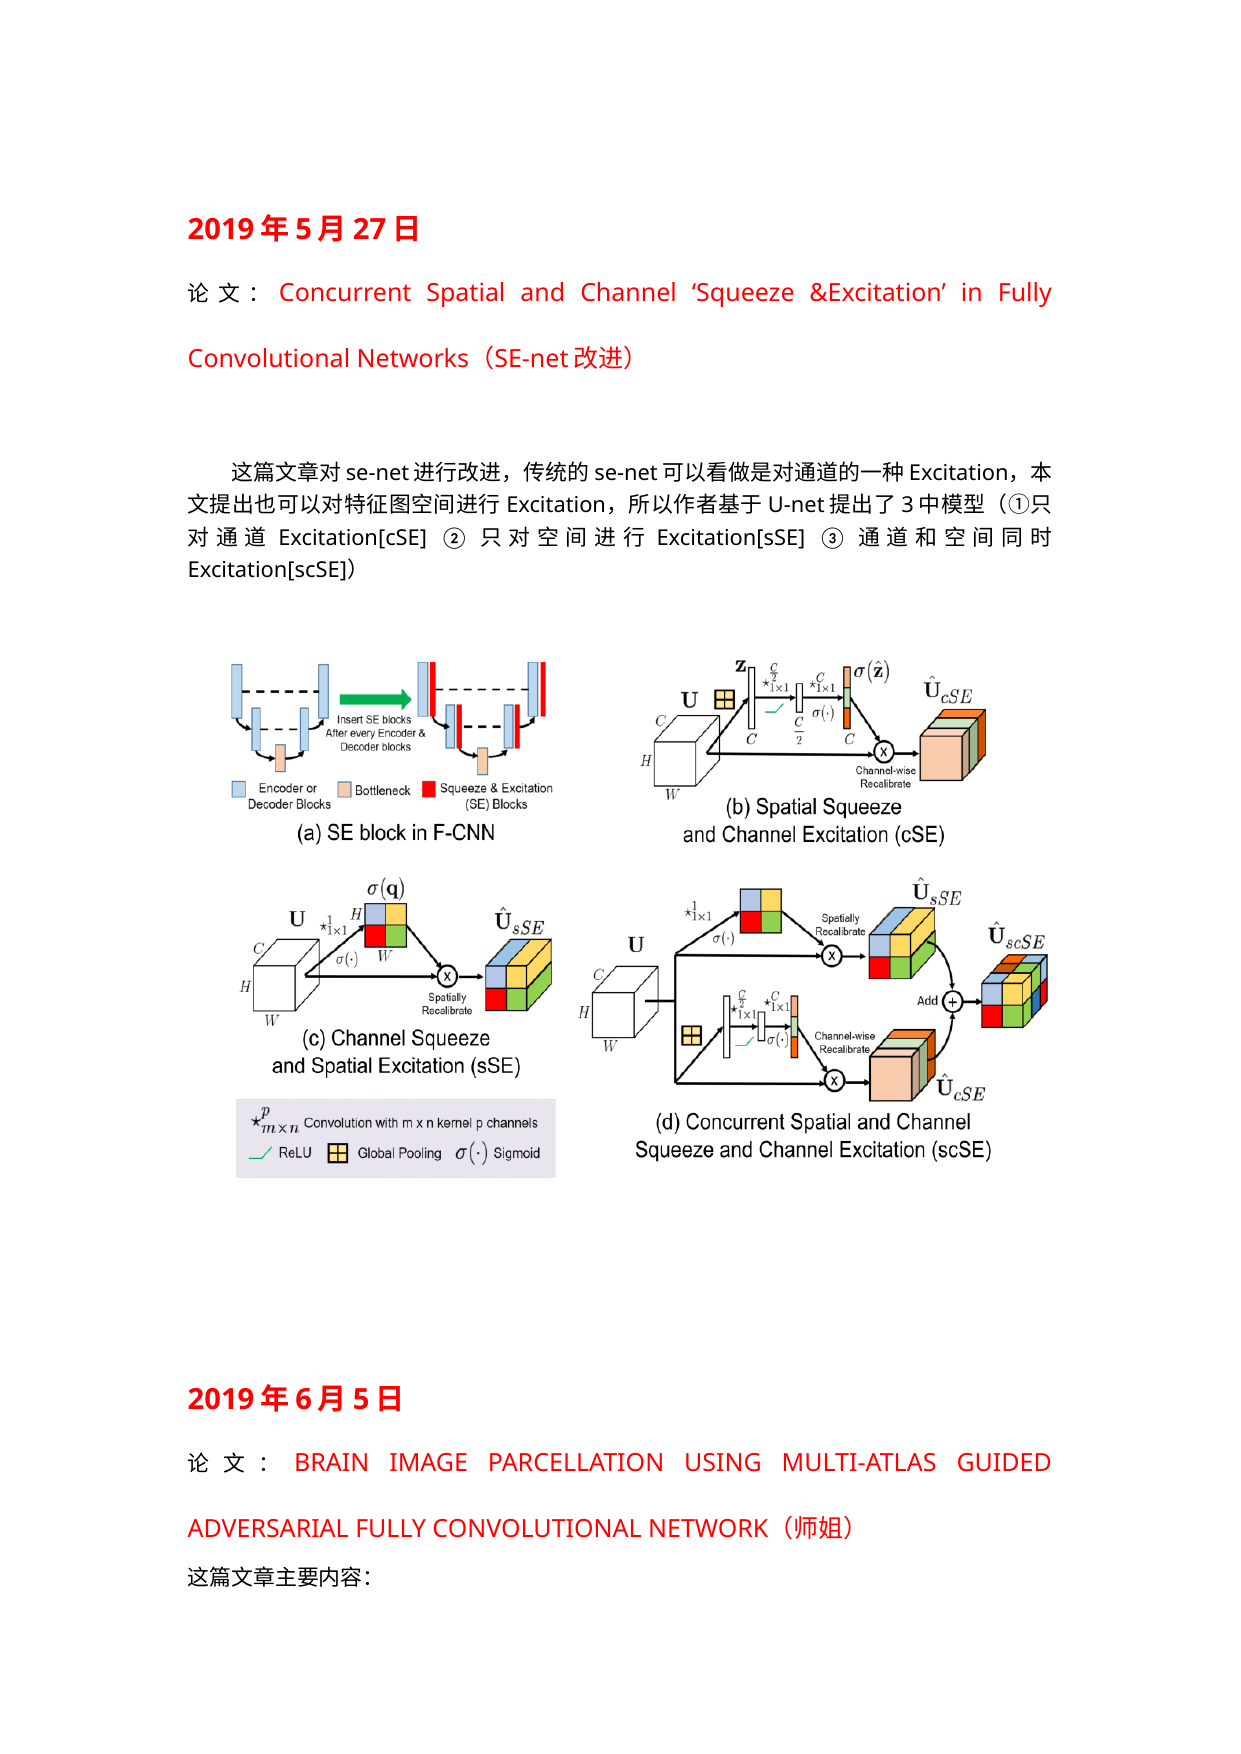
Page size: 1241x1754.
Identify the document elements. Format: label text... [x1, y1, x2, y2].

picture [187, 617, 1078, 1186]
list 2019年5月27日 [187, 194, 1053, 259]
list 这篇文章主要内容： [187, 1559, 1053, 1592]
list 2019年6月5日 [187, 1364, 1053, 1429]
list 这篇文章对se-net进行改进，传统的se-net可以看做是对通道的一种Excitation，本文提出也可以对特征图空间进行Excitation，所以作者基于U-net提出了3中模型（①只对通道Excitation[cSE] ②只对空间进行Excitation[sSE] ③通道和空间同时Excitation[scSE]） [187, 454, 1053, 584]
list 论文：Concurrent Spatial and Channel ‘Squeeze &Excitation’ in Fully Convolutional Networks（SE-net改进） [187, 259, 1053, 389]
list 论文：BRAIN IMAGE PARCELLATION USING MULTI-ATLAS GUIDED ADVERSARIAL FULLY CONVOLUTIONAL NETWORK（师姐） [187, 1429, 1053, 1559]
